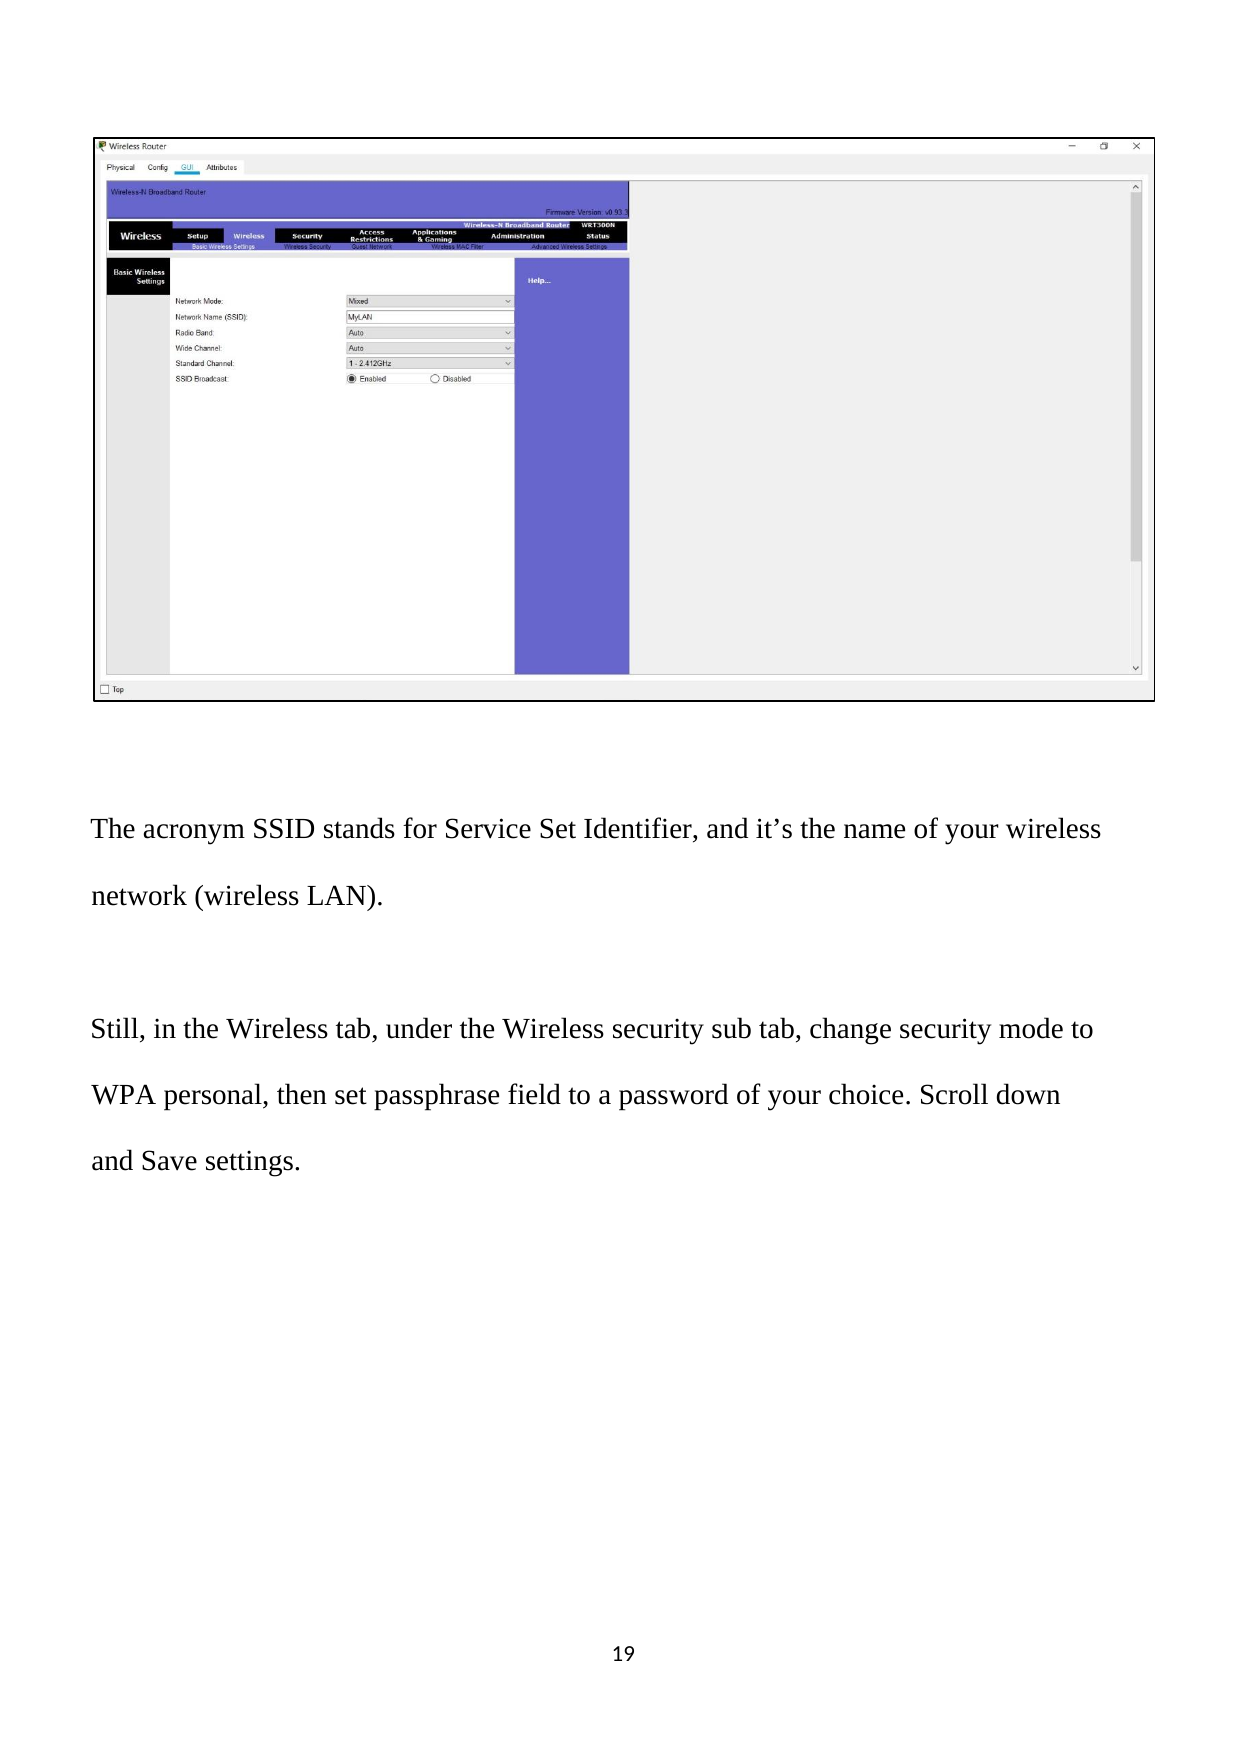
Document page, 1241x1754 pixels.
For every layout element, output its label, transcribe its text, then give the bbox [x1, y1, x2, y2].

text The acronym SSID stands for Service Set Identifier, and it’s the name of your wireless network (wireless LAN). [90, 812, 1152, 911]
text Still, in the Wireless tab, under the Wireless security sub tab, change security mode to WPA personal, then set passphrase field to a password of your choice. Scroll down and Save settings. [90, 1011, 1095, 1177]
picture [95, 139, 1154, 700]
